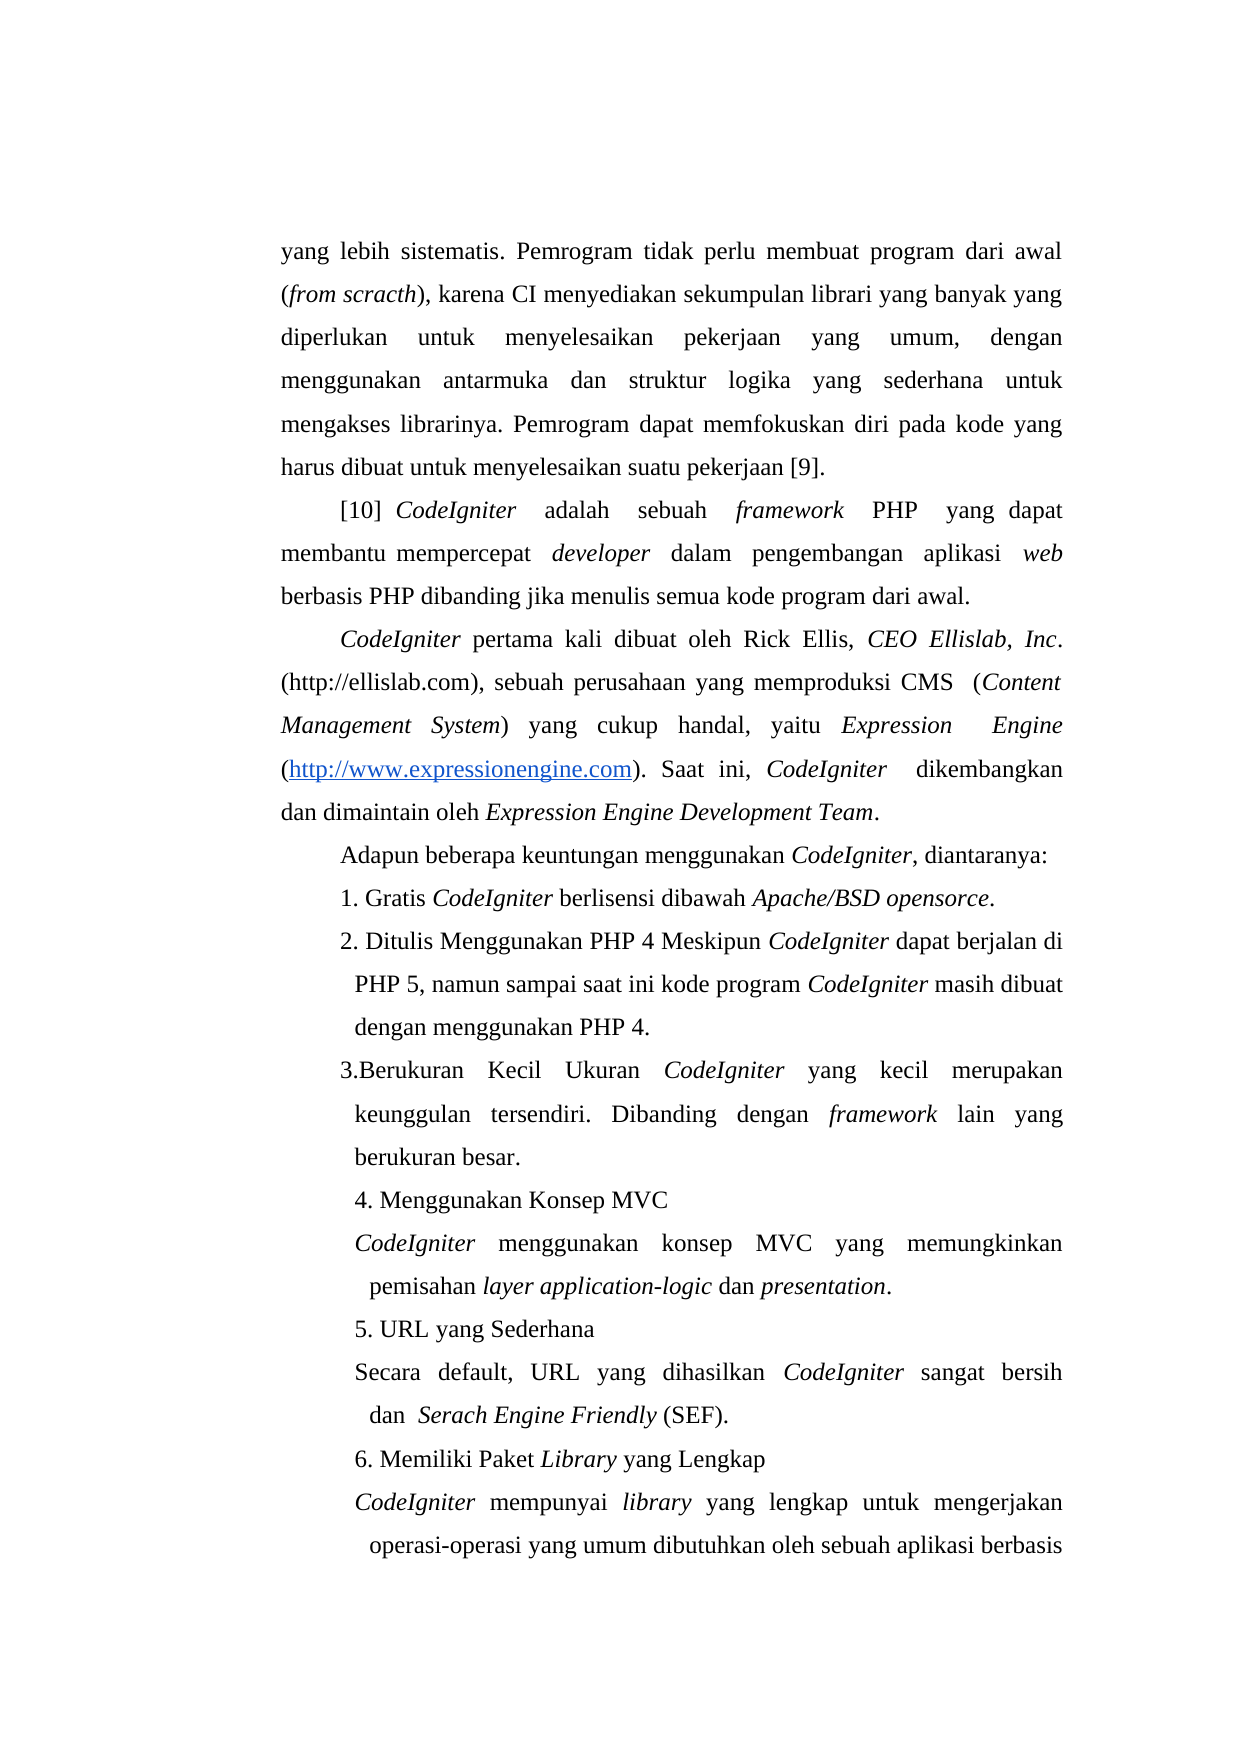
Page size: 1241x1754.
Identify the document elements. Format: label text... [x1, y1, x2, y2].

text 4. Menggunakan Konsep MVC [354, 1185, 1063, 1214]
text 3.Berukuran Kecil Ukuran CodeIgniter yang kecil merupakan keunggulan tersendiri. Dibanding dengan framework lain yang berukuran besar. [340, 1056, 1063, 1171]
text CodeIgniter pertama kali dibuat oleh Rick Ellis, CEO Ellislab, Inc. (http://ellislab.com), sebuah perusahaan yang memproduksi CMS (Content Management System) yang cukup handal, yaitu Expression Engine (http://www.expressionengine.com). Saat ini, CodeIgniter dikembangkan dan dimaintain oleh Expression Engine Development Team. [281, 624, 1063, 826]
text Adapun beberapa keuntungan menggunakan CodeIgniter, diantaranya: [281, 840, 1063, 869]
text CodeIgniter menggunakan konsep MVC yang memungkinkan pemisahan layer application-logic dan presentation. [354, 1228, 1063, 1300]
text 6. Memiliki Paket Library yang Lengkap [354, 1444, 1063, 1472]
text Secara default, URL yang dihasilkan CodeIgniter sangat bersih dan Serach Engine Friendly (SEF). [354, 1357, 1063, 1429]
text 5. URL yang Sederhana [354, 1314, 1063, 1343]
text 2. Ditulis Menggunakan PHP 4 Meskipun CodeIgniter dapat berjalan di PHP 5, namun sampai saat ini kode program CodeIgniter masih dibuat dengan menggunakan PHP 4. [340, 926, 1063, 1041]
text 1. Gratis CodeIgniter berlisensi dibawah Apache/BSD opensorce. [281, 883, 1063, 912]
text [10] CodeIgniter adalah sebuah framework PHP yang dapat membantu mempercepat developer dalam pengembangan aplikasi web berbasis PHP dibanding jika menulis semua kode program dari awal. [281, 495, 1063, 610]
